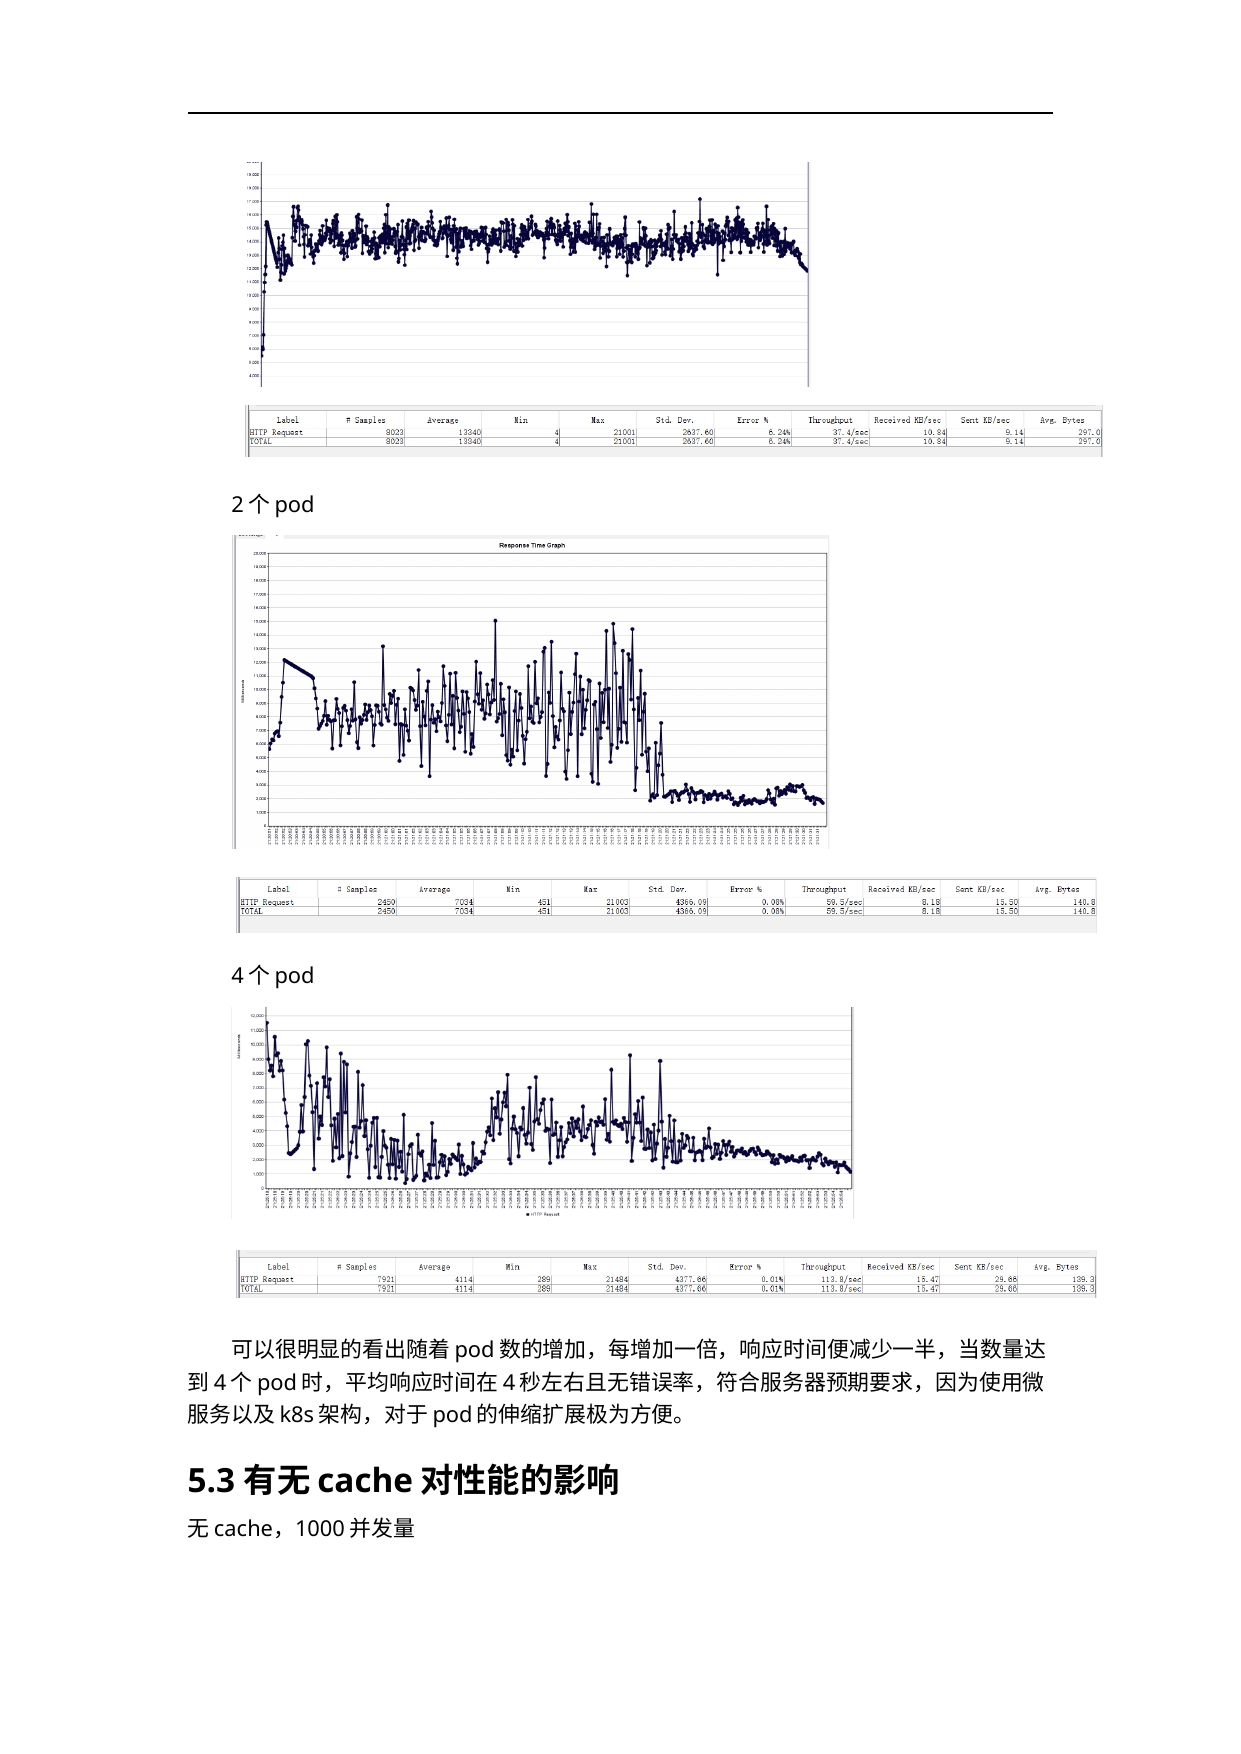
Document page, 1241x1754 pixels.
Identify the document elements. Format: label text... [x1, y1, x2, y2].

picture [231, 535, 830, 849]
picture [231, 1007, 855, 1219]
picture [231, 877, 1097, 933]
picture [237, 162, 811, 387]
picture [237, 405, 1103, 457]
text 可以很明显的看出随着pod数的增加，每增加一倍，响应时间便减少一半，当数量达到4个pod时，平均响应时间在4秒左右且无错误率，符合服务器预期要求，因为使用微服务以及k8s架构，对于pod的伸缩扩展极为方便。 [187, 1332, 1053, 1429]
picture [231, 1250, 1097, 1298]
text 4个pod [187, 958, 1053, 991]
text 2个pod [187, 487, 1053, 519]
text 无cache，1000并发量 [187, 1511, 1053, 1543]
subtitle 5.3 有无cache对性能的影响 [187, 1446, 1053, 1511]
